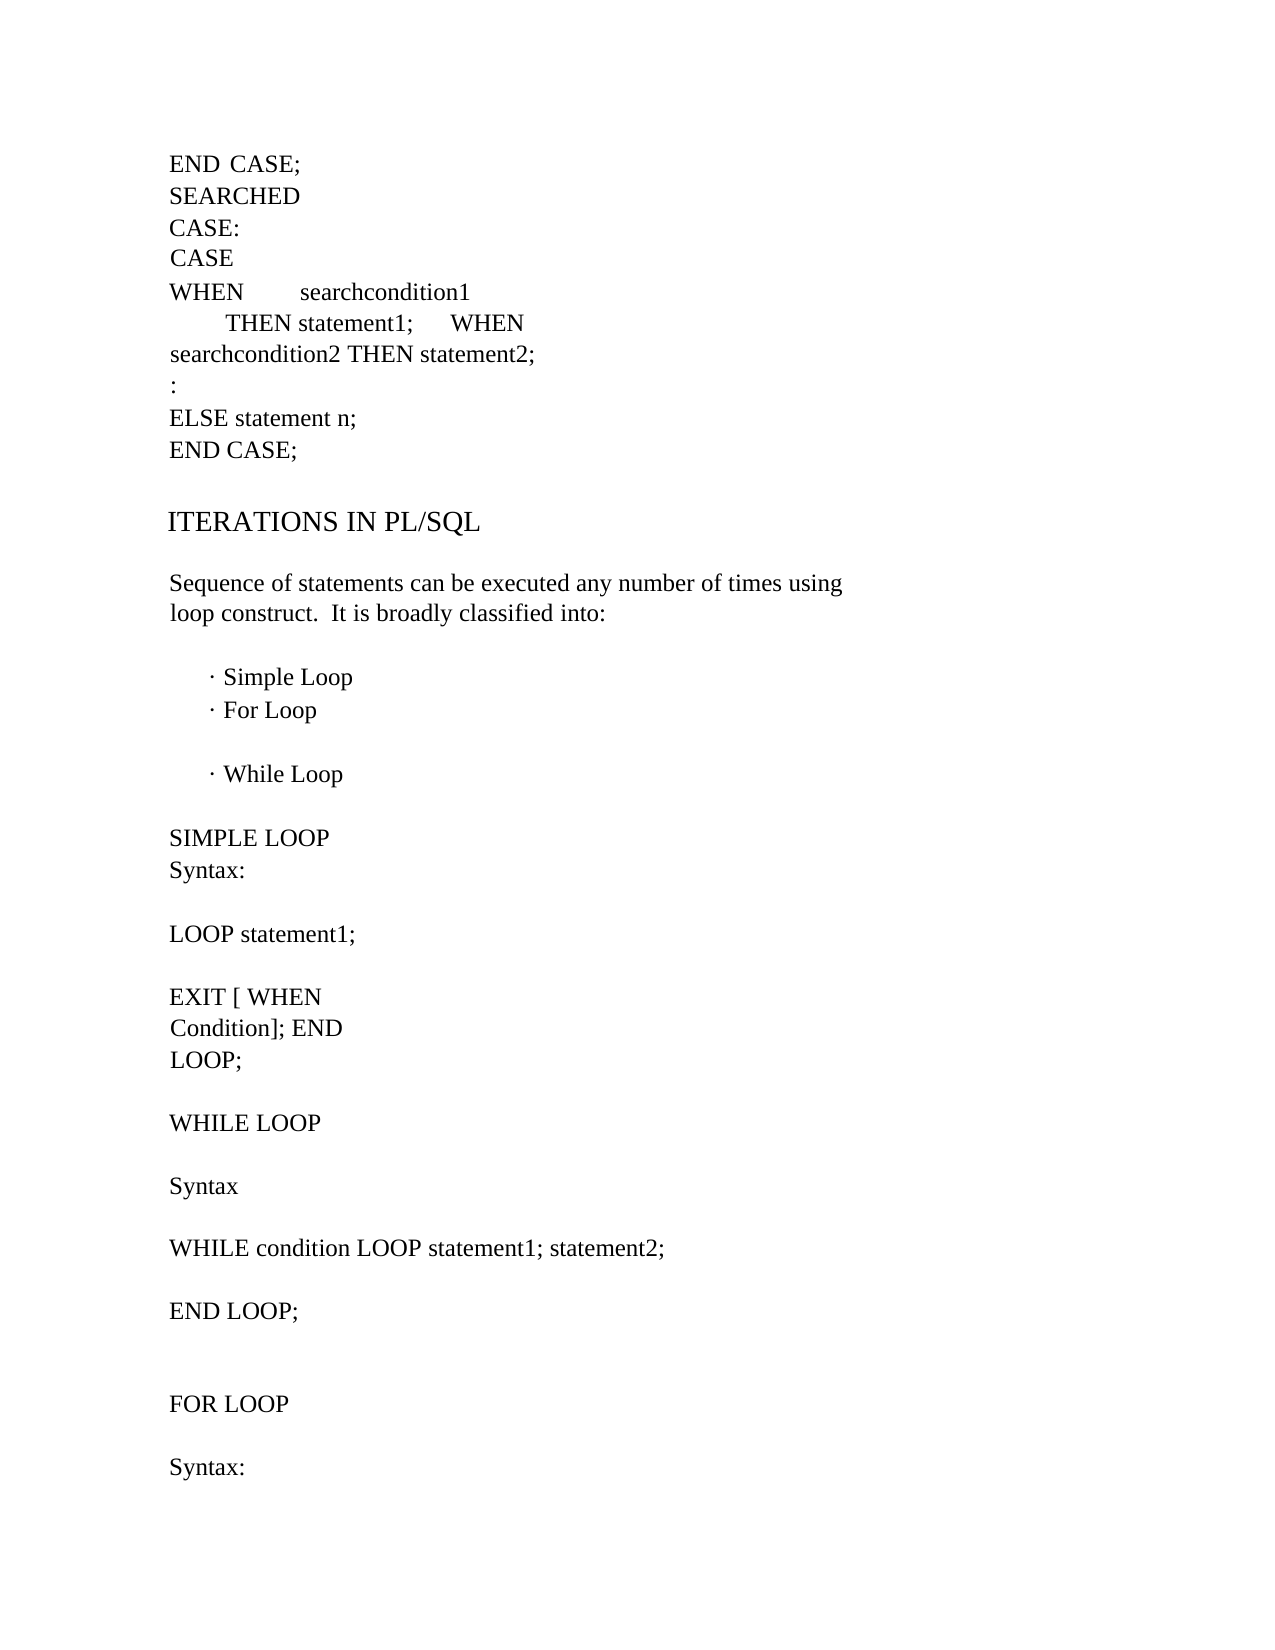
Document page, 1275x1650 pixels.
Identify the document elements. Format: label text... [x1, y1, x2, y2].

text ELSE statement n; END CASE; [169, 403, 357, 464]
text WHILE condition LOOP statement1; statement2; END LOOP; [169, 1233, 665, 1324]
text : [170, 370, 1275, 399]
text CASE [170, 245, 1275, 272]
list Simple Loop [208, 662, 1275, 691]
subtitle ITERATIONS IN PL/SQL [167, 504, 1275, 537]
text Syntax: [169, 856, 1275, 884]
text Condition]; END LOOP; [170, 1013, 345, 1074]
text Sequence of statements can be executed any number of times using loop construct. It is broadly classified into: [169, 568, 893, 626]
text END CASE; SEARCHED CASE: [169, 149, 301, 242]
text Syntax [169, 1171, 1275, 1200]
text WHILE LOOP [169, 1108, 1275, 1137]
text FOR LOOP [169, 1389, 1275, 1418]
text LOOP statement1; EXIT [ WHEN [169, 886, 358, 1011]
text Syntax: [169, 1452, 1275, 1481]
text searchcondition2 THEN statement2; [170, 339, 1275, 368]
text WHEN searchcondition1 THEN statement1; WHEN [169, 277, 525, 337]
list For Loop [208, 695, 1275, 724]
list While Loop SIMPLE LOOP [169, 724, 343, 851]
